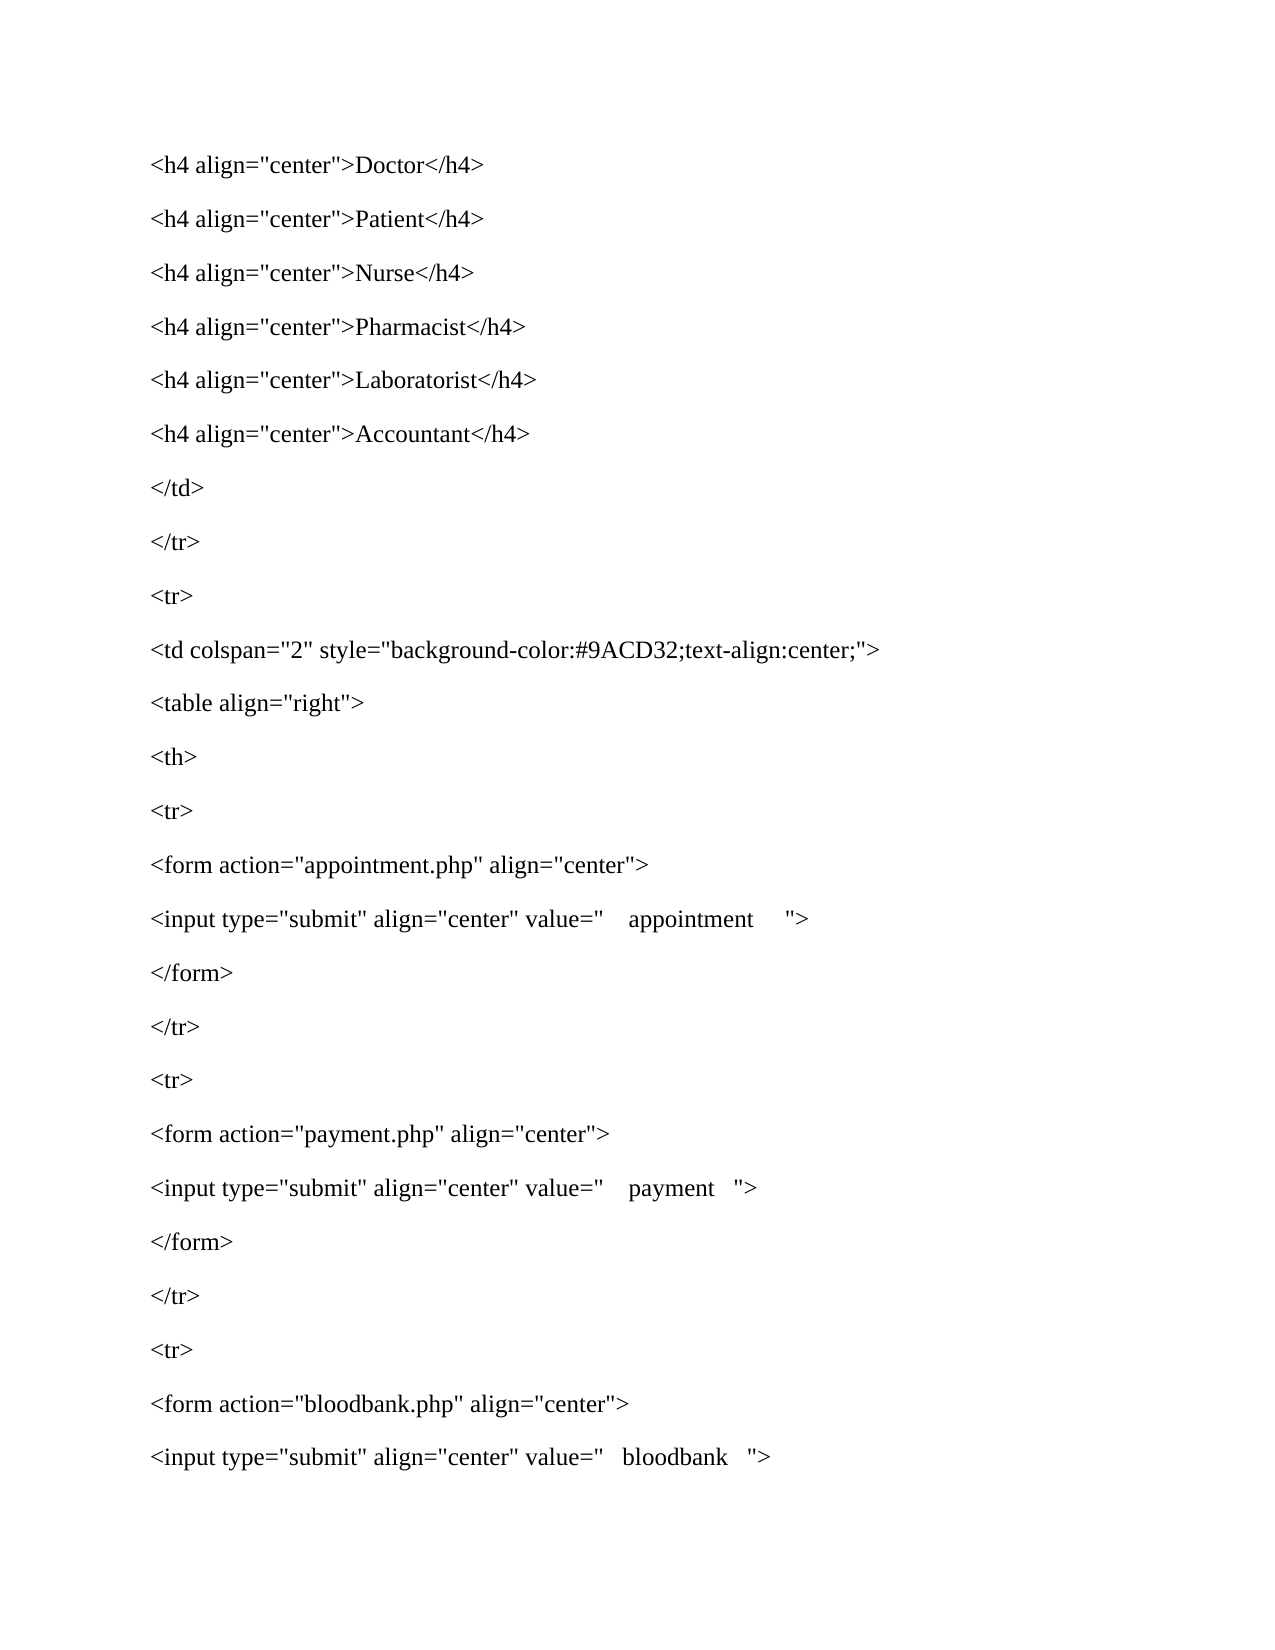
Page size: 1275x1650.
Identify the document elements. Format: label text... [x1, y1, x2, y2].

text <form action="bloodbank.php" align="center"> [150, 1389, 1125, 1417]
text <td colspan="2" style="background-color:#9ACD32;text-align:center;"> [150, 635, 1125, 663]
text <input type="submit" align="center" value=" appointment "> [150, 904, 1125, 933]
text <form action="payment.php" align="center"> [150, 1119, 1125, 1148]
text <th> [150, 742, 1125, 771]
text </tr> [150, 1281, 1125, 1310]
text <h4 align="center">Laboratorist</h4> [150, 365, 1125, 394]
text </tr> [150, 1012, 1125, 1040]
text </tr> [150, 527, 1125, 556]
text <tr> [150, 581, 1125, 609]
text </form> [150, 958, 1125, 987]
text <input type="submit" align="center" value=" bloodbank "> [150, 1442, 1125, 1471]
text <h4 align="center">Pharmacist</h4> [150, 312, 1125, 340]
text <h4 align="center">Nurse</h4> [150, 258, 1125, 286]
text <h4 align="center">Accountant</h4> [150, 419, 1125, 448]
text <tr> [150, 1066, 1125, 1094]
text <h4 align="center">Doctor</h4> [150, 150, 1125, 179]
text <form action="appointment.php" align="center"> [150, 850, 1125, 879]
text </form> [150, 1227, 1125, 1256]
text <table align="right"> [150, 688, 1125, 717]
text <input type="submit" align="center" value=" payment "> [150, 1173, 1125, 1202]
text <tr> [150, 1335, 1125, 1363]
text </td> [150, 473, 1125, 502]
text <h4 align="center">Patient</h4> [150, 204, 1125, 233]
text <tr> [150, 796, 1125, 825]
